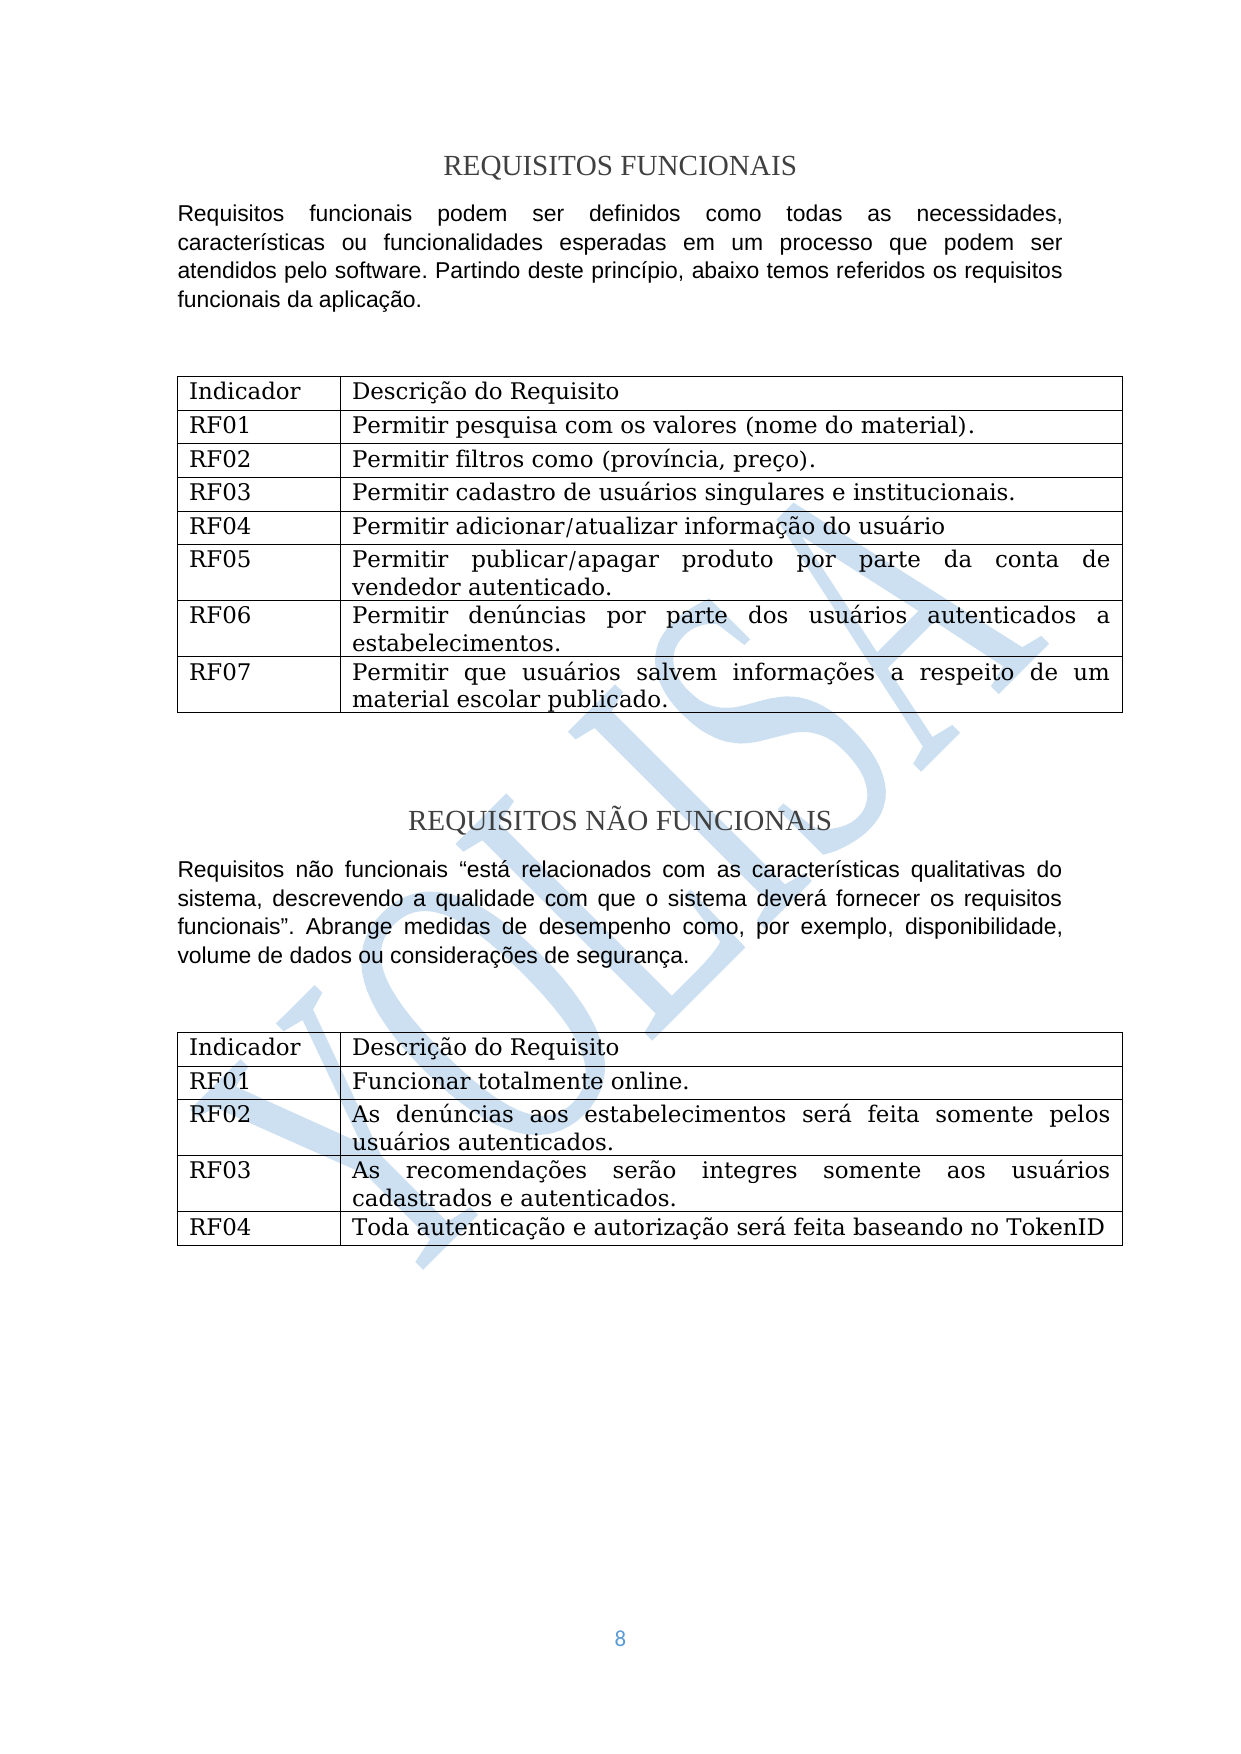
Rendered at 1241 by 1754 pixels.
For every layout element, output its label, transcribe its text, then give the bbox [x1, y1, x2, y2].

table_header Indicador [178, 377, 340, 409]
text REQUISITOS FUNCIONAIS [177, 148, 1063, 181]
table_cell Toda autenticação e autorização será feita baseando no TokenID [341, 1212, 1122, 1245]
table_cell Funcionar totalmente online. [341, 1067, 1122, 1099]
table_cell RF03 [178, 478, 340, 511]
table_cell Permitir denúncias por parte dos usuários autenticados a estabelecimentos. [341, 601, 1122, 656]
table_cell Permitir adicionar/atualizar informação do usuário [341, 512, 1122, 544]
table_cell RF02 [178, 1100, 340, 1155]
text Requisitos funcionais podem ser definidos como todas as necessidades, características ou funcionalidades esperadas em um processo que podem ser atendidos pelo software. Partindo deste princípio, abaixo temos referidos os requisitos funcionais da aplicação. [177, 200, 1063, 312]
table_cell Permitir pesquisa com os valores (nome do material). [341, 411, 1122, 443]
text Requisitos não funcionais “está relacionados com as características qualitativas do sistema, descrevendo a qualidade com que o sistema deverá fornecer os requisitos funcionais”. Abrange medidas de desempenho como, por exemplo, disponibilidade, volume de dados ou considerações de segurança. [177, 856, 1063, 968]
table_cell RF01 [178, 411, 340, 443]
table_cell RF02 [178, 444, 340, 477]
table_cell RF04 [178, 512, 340, 544]
table_cell Permitir que usuários salvem informações a respeito de um material escolar publicado. [341, 657, 1122, 712]
table_cell RF01 [178, 1067, 340, 1099]
table_cell Permitir cadastro de usuários singulares e institucionais. [341, 478, 1122, 511]
table_cell RF07 [178, 657, 340, 712]
table_cell As recomendações serão integres somente aos usuários cadastrados e autenticados. [341, 1156, 1122, 1211]
table_cell As denúncias aos estabelecimentos será feita somente pelos usuários autenticados. [341, 1100, 1122, 1155]
table_cell Permitir publicar/apagar produto por parte da conta de vendedor autenticado. [341, 545, 1122, 600]
table_cell Permitir filtros como (província, preço). [341, 444, 1122, 477]
table_cell RF05 [178, 545, 340, 600]
table_header Descrição do Requisito [341, 377, 1122, 409]
text REQUISITOS NÃO FUNCIONAIS [177, 803, 1063, 837]
table_header Indicador [178, 1033, 340, 1066]
table_cell RF06 [178, 601, 340, 656]
table_cell RF03 [178, 1156, 340, 1211]
table_header Descrição do Requisito [341, 1033, 1122, 1066]
table_cell RF04 [178, 1212, 340, 1245]
